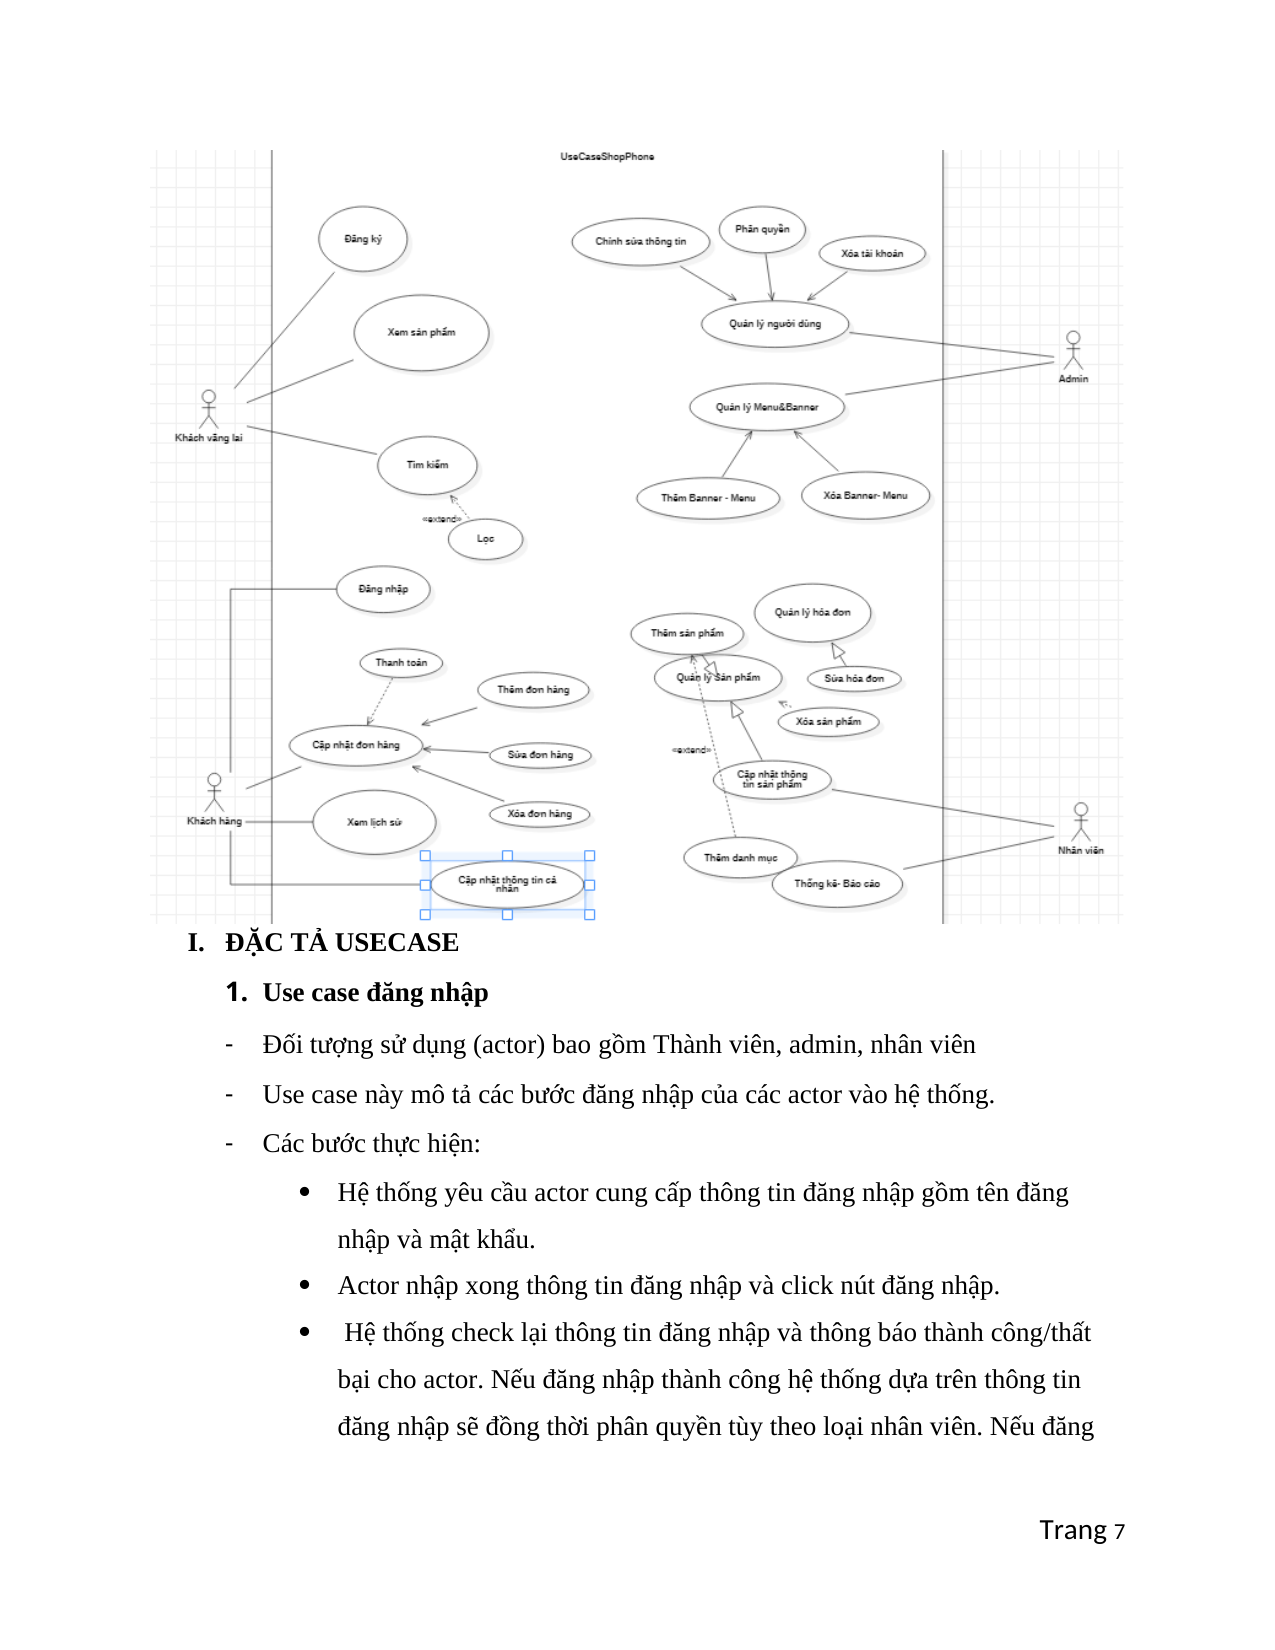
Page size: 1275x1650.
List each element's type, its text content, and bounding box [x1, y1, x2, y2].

list ĐẶC TẢ USECASE [187, 926, 1125, 957]
list Đối tượng sử dụng (actor) bao gồm Thành viên, admin, nhân viên [225, 1028, 1125, 1061]
list Use case đăng nhập [225, 972, 1125, 1009]
list Các bước thực hiện: [225, 1127, 1125, 1159]
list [300, 1316, 1125, 1441]
list Actor nhập xong thông tin đăng nhập và click nút đăng nhập. [300, 1269, 1125, 1301]
picture [150, 150, 1124, 924]
list Hệ thống yêu cầu actor cung cấp thông tin đăng nhập gồm tên đăng nhập và mật khẩu. [300, 1176, 1125, 1254]
list Use case này mô tả các bước đăng nhập của các actor vào hệ thống. [225, 1077, 1125, 1110]
